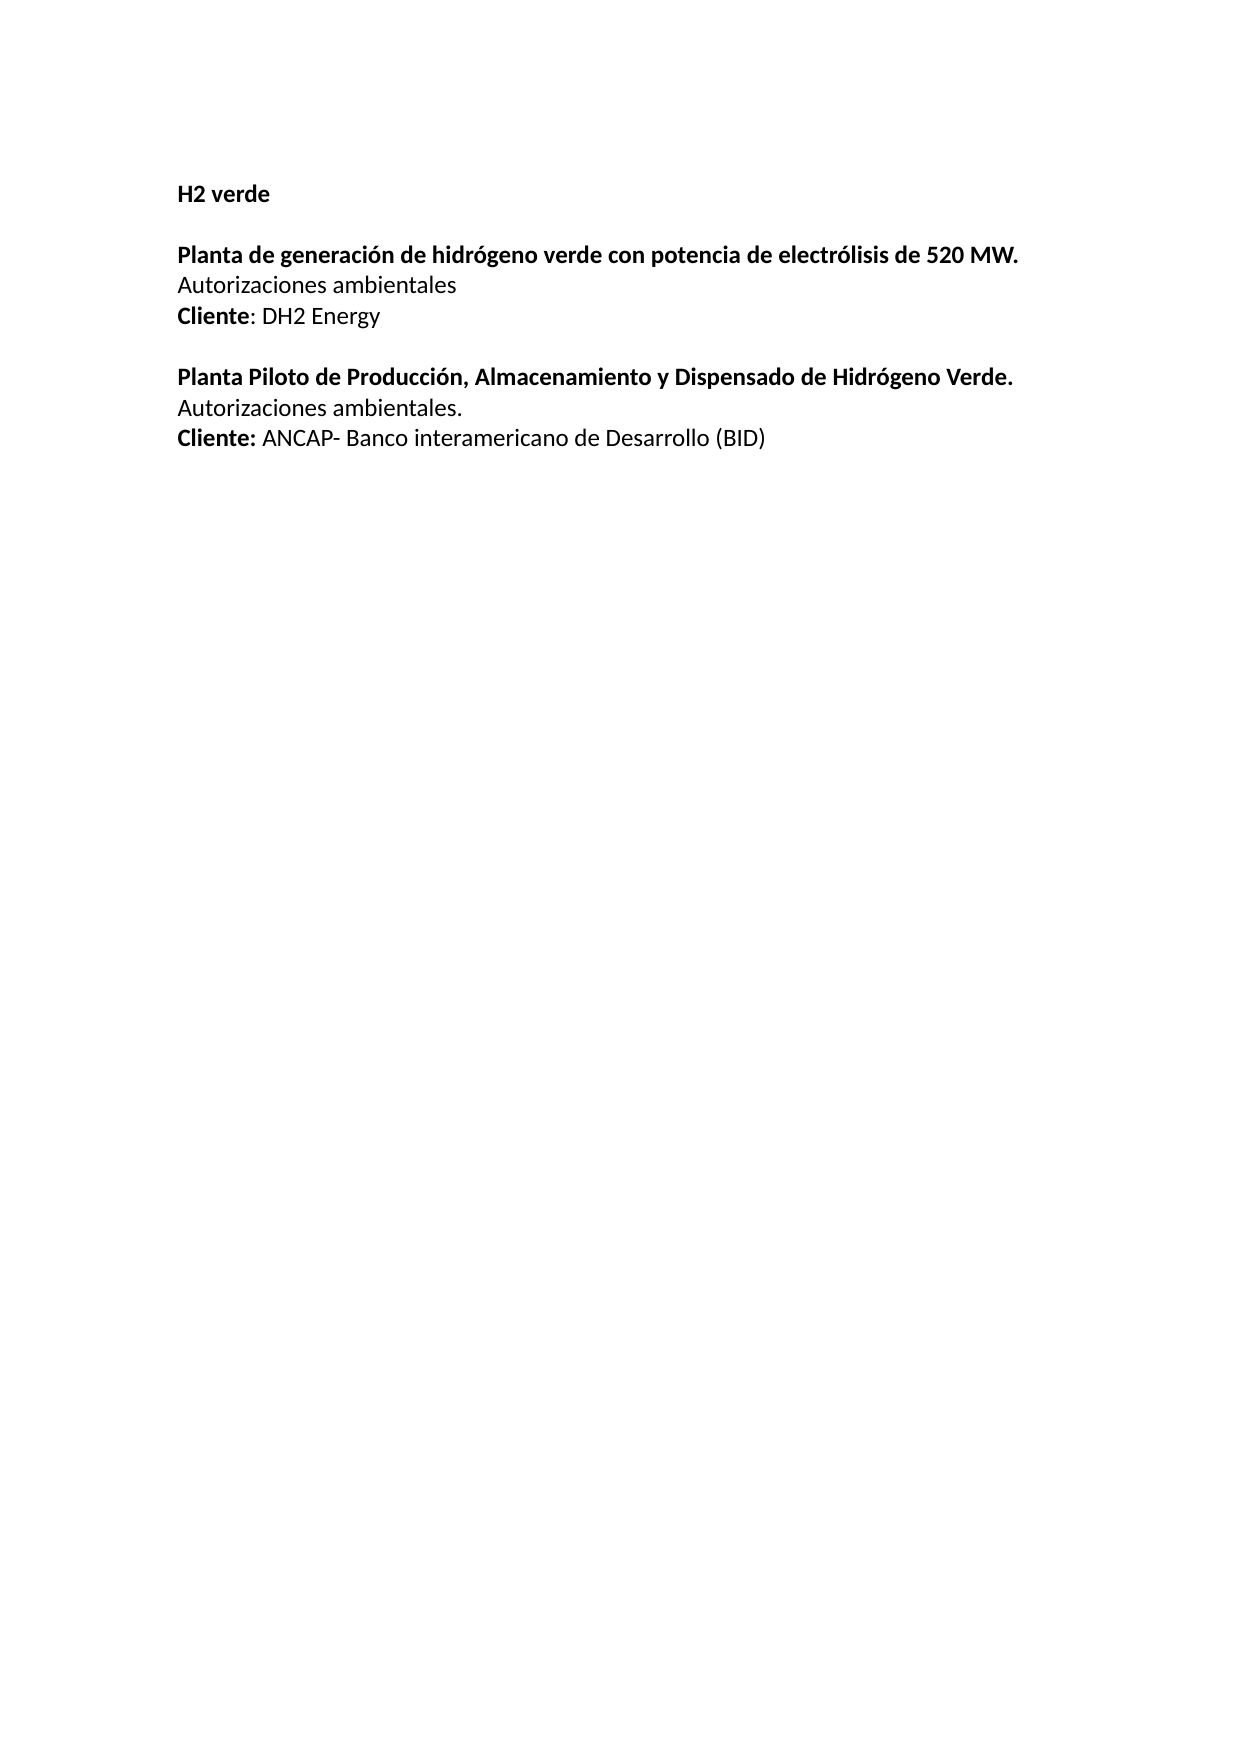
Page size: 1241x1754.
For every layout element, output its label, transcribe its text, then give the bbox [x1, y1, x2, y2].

text Cliente: DH2 Energy [177, 300, 1063, 331]
text Cliente: ANCAP- Banco interamericano de Desarrollo (BID) [177, 422, 1063, 453]
text Planta Piloto de Producción, Almacenamiento y Dispensado de Hidrógeno Verde. Autorizaciones ambientales. [177, 361, 1063, 422]
text Planta de generación de hidrógeno verde con potencia de electrólisis de 520 MW. Autorizaciones ambientales [177, 239, 1063, 300]
text H2 verde [177, 178, 1063, 209]
